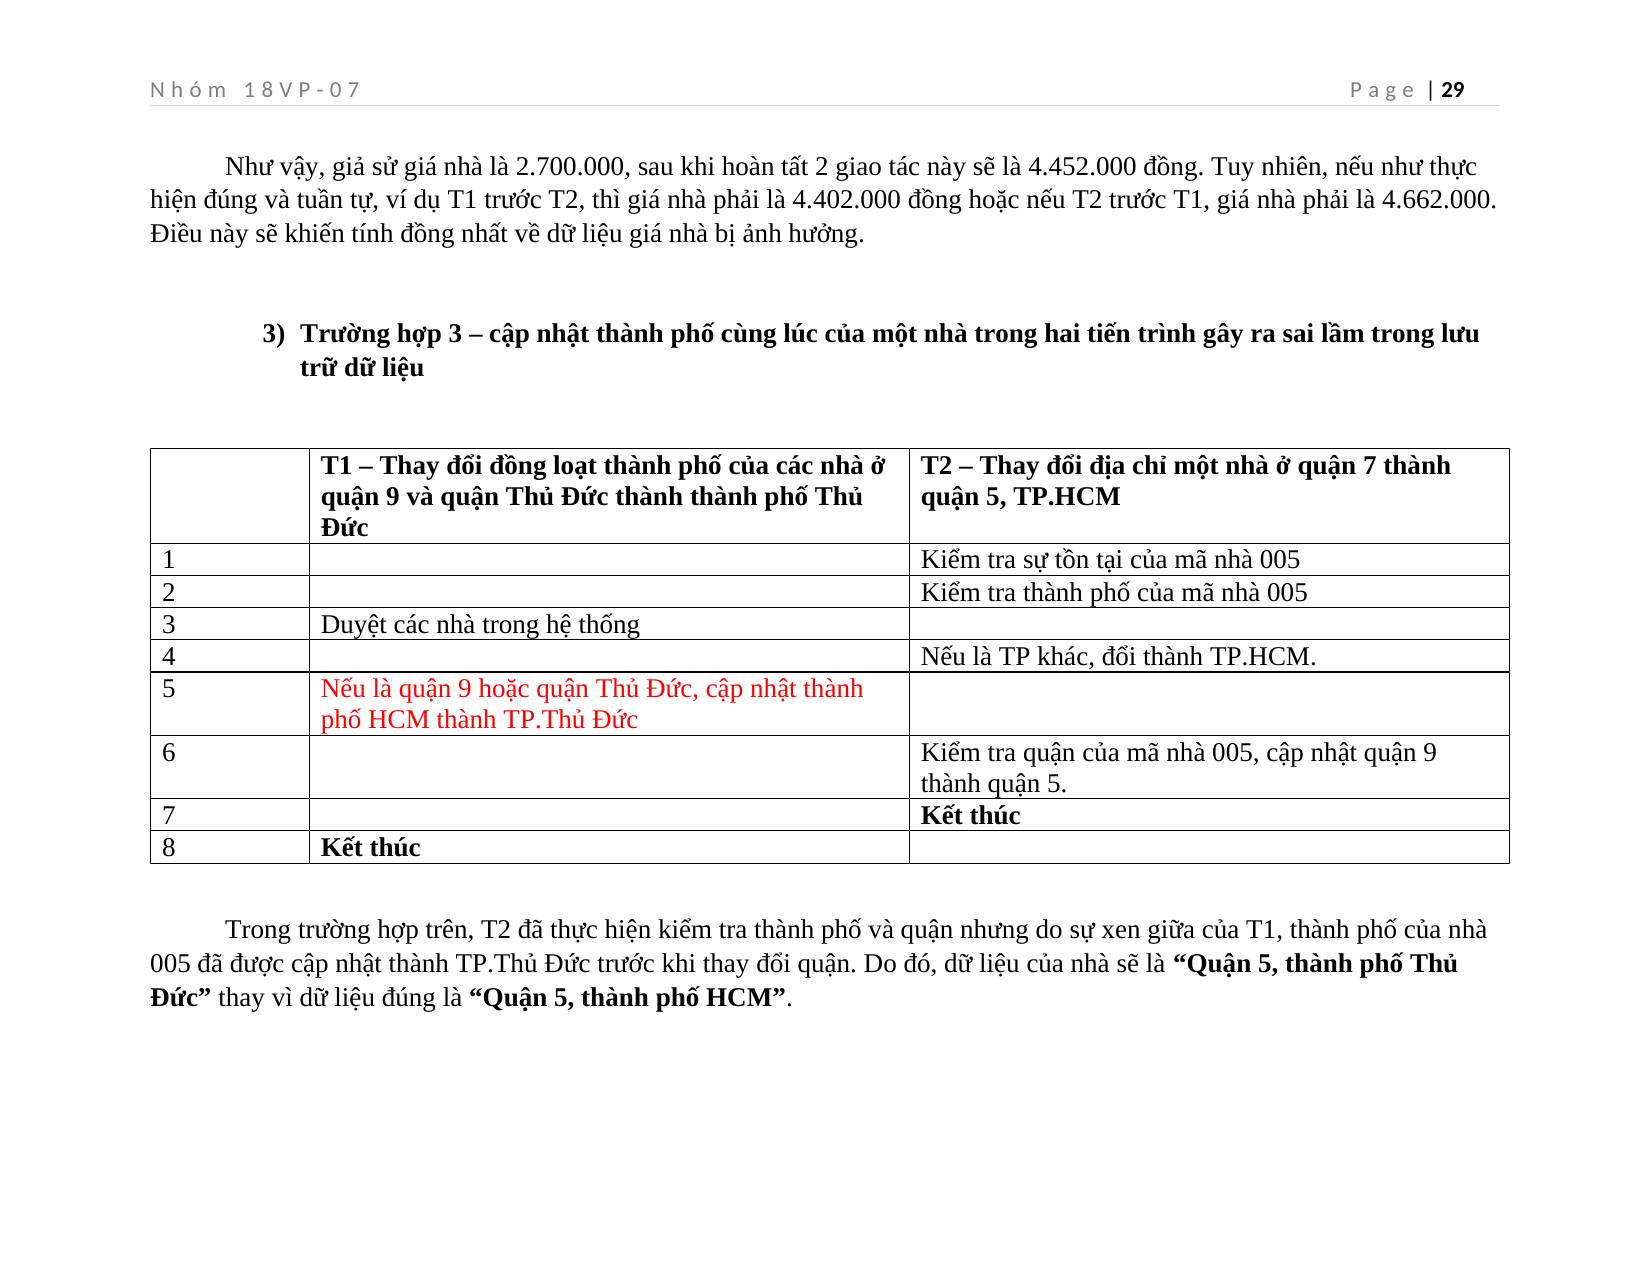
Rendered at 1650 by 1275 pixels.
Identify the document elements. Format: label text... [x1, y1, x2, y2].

table_cell Kiểm tra sự tồn tại của mã nhà 005 [910, 544, 1509, 575]
table_cell Kiểm tra quận của mã nhà 005, cập nhật quận 9 thành quận 5. [910, 736, 1509, 798]
table_cell [910, 831, 1509, 862]
table_cell [310, 640, 909, 671]
table_cell 1 [151, 544, 309, 575]
table_cell Kết thúc [910, 799, 1509, 830]
table_header T1 – Thay đổi đồng loạt thành phố của các nhà ở quận 9 và quận Thủ Đức thành thành phố Thủ Đức [310, 449, 909, 543]
table_cell Nếu là quận 9 hoặc quận Thủ Đức, cập nhật thành phố HCM thành TP.Thủ Đức [310, 673, 909, 735]
text Như vậy, giả sử giá nhà là 2.700.000, sau khi hoàn tất 2 giao tác này sẽ là 4.452.000 đồng. Tuy nhiên, nếu như thực hiện đúng và tuần tự, ví dụ T1 trước T2, thì giá nhà phải là 4.402.000 đồng hoặc nếu T2 trước T1, giá nhà phải là 4.662.000. Điều này sẽ khiến tính đồng nhất về dữ liệu giá nhà bị ảnh hưởng. [150, 150, 1500, 248]
table_cell 5 [151, 673, 309, 735]
table_header T2 – Thay đổi địa chỉ một nhà ở quận 7 thành quận 5, TP.HCM [910, 449, 1509, 543]
table_cell Kiểm tra thành phố của mã nhà 005 [910, 576, 1509, 607]
table_cell [310, 736, 909, 798]
table_cell Duyệt các nhà trong hệ thống [310, 608, 909, 639]
table_cell 3 [151, 608, 309, 639]
text Trong trường hợp trên, T2 đã thực hiện kiểm tra thành phố và quận nhưng do sự xen giữa của T1, thành phố của nhà 005 đã được cập nhật thành TP.Thủ Đức trước khi thay đổi quận. Do đó, dữ liệu của nhà sẽ là “Quận 5, thành phố Thủ Đức” thay vì dữ liệu đúng là “Quận 5, thành phố HCM”. [150, 914, 1500, 1012]
table_cell 7 [151, 799, 309, 830]
table_cell 8 [151, 831, 309, 862]
table_cell Nếu là TP khác, đổi thành TP.HCM. [910, 640, 1509, 671]
table_cell [910, 673, 1509, 735]
table_cell [910, 608, 1509, 639]
table_header [151, 449, 309, 543]
table_cell Kết thúc [310, 831, 909, 862]
list Trường hợp 3 – cập nhật thành phố cùng lúc của một nhà trong hai tiến trình gây ra sai lầm trong lưu trữ dữ liệu [262, 317, 1500, 382]
table_cell [310, 576, 909, 607]
table_cell [310, 799, 909, 830]
table_cell [310, 544, 909, 575]
table_cell 6 [151, 736, 309, 798]
table_cell 2 [151, 576, 309, 607]
table_cell 4 [151, 640, 309, 671]
